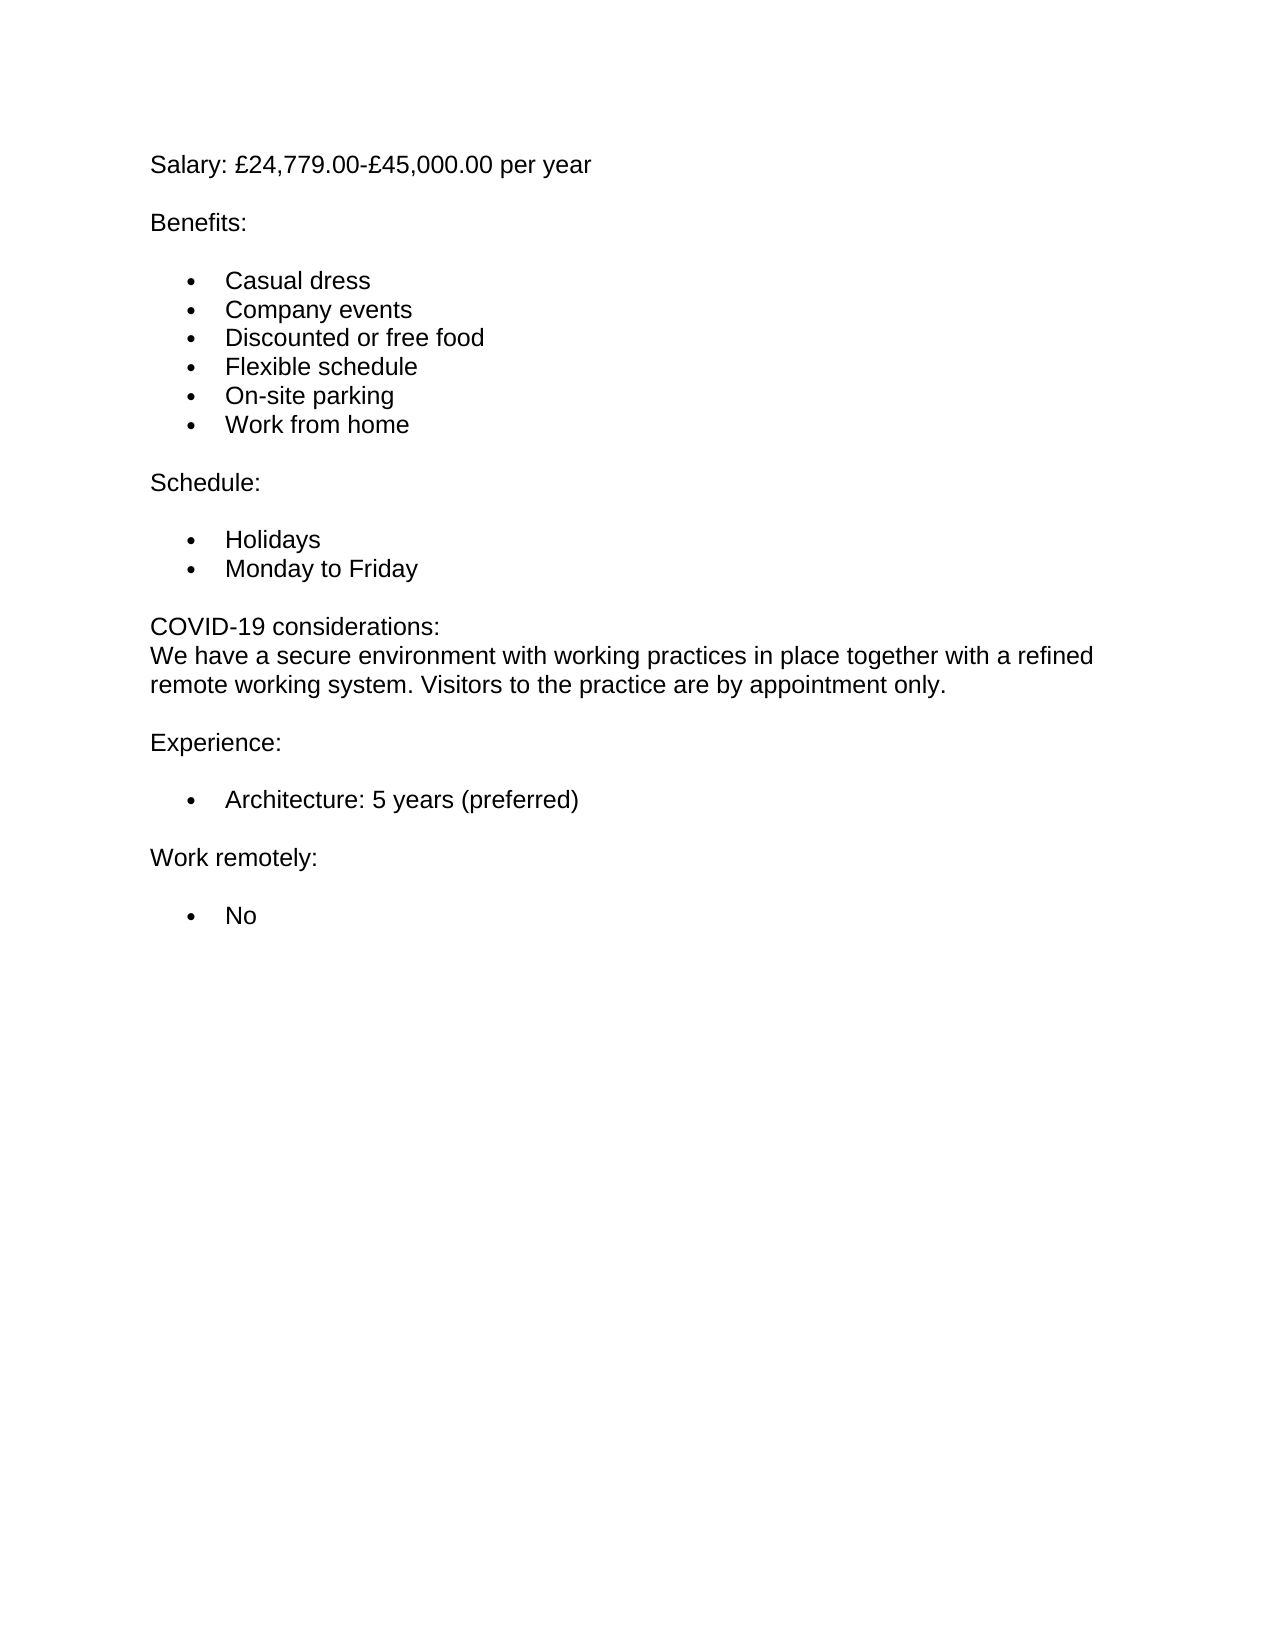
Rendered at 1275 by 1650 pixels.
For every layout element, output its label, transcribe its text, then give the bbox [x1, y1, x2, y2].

list Holidays [187, 525, 1125, 554]
text Salary: £24,779.00-£45,000.00 per year [150, 150, 1125, 179]
list Work from home [187, 409, 1125, 438]
text Schedule: [150, 467, 1125, 496]
text Benefits: [150, 208, 1125, 237]
text COVID-19 considerations: We have a secure environment with working practices in place together with a refined remote working system. Visitors to the practice are by appointment only. [150, 612, 1125, 698]
text Experience: [150, 727, 1125, 756]
list No [187, 901, 1125, 930]
list Casual dress [187, 266, 1125, 294]
list Monday to Friday [187, 554, 1125, 583]
list Architecture: 5 years (preferred) [187, 785, 1125, 814]
list On-site parking [187, 381, 1125, 409]
list Discounted or free food [187, 323, 1125, 352]
list Flexible schedule [187, 352, 1125, 381]
list Company events [187, 294, 1125, 323]
text Work remotely: [150, 843, 1125, 872]
